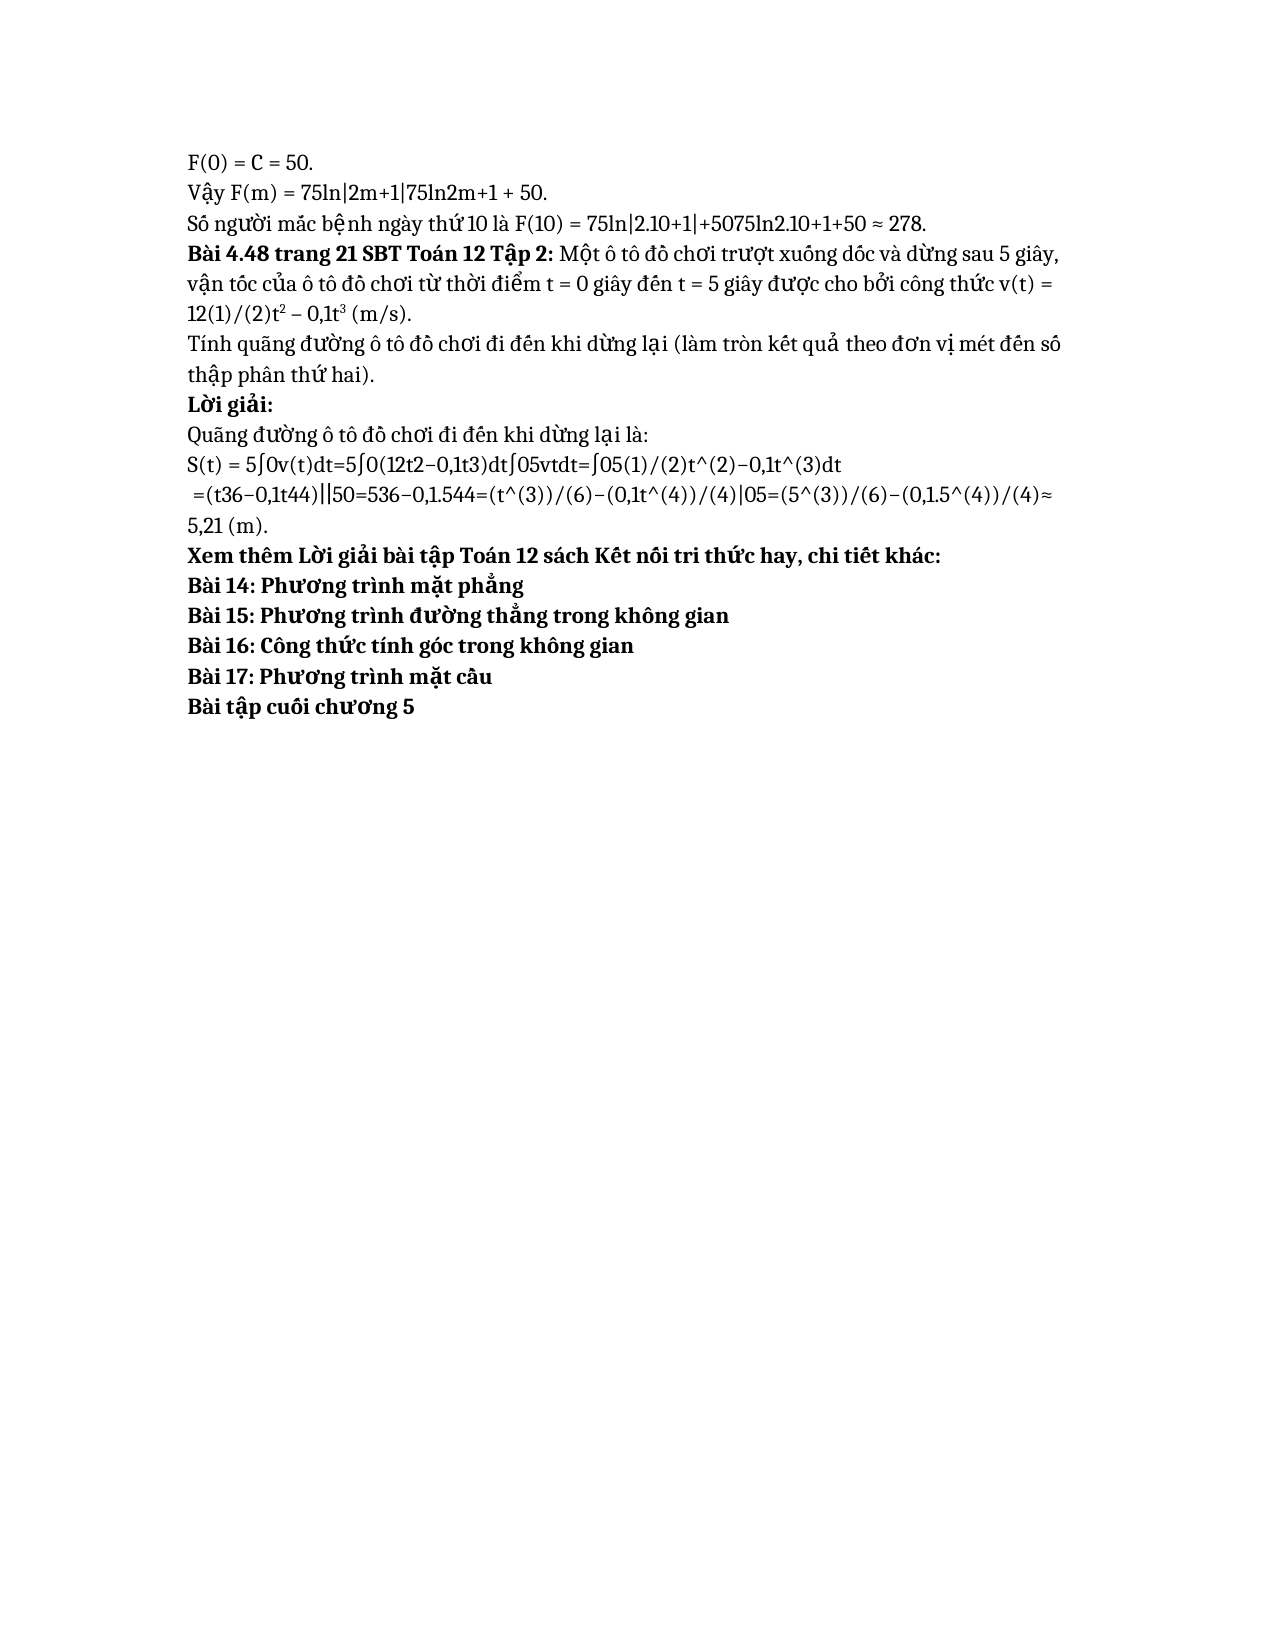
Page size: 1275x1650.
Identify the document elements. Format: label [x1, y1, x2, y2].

text [187, 150, 1087, 750]
